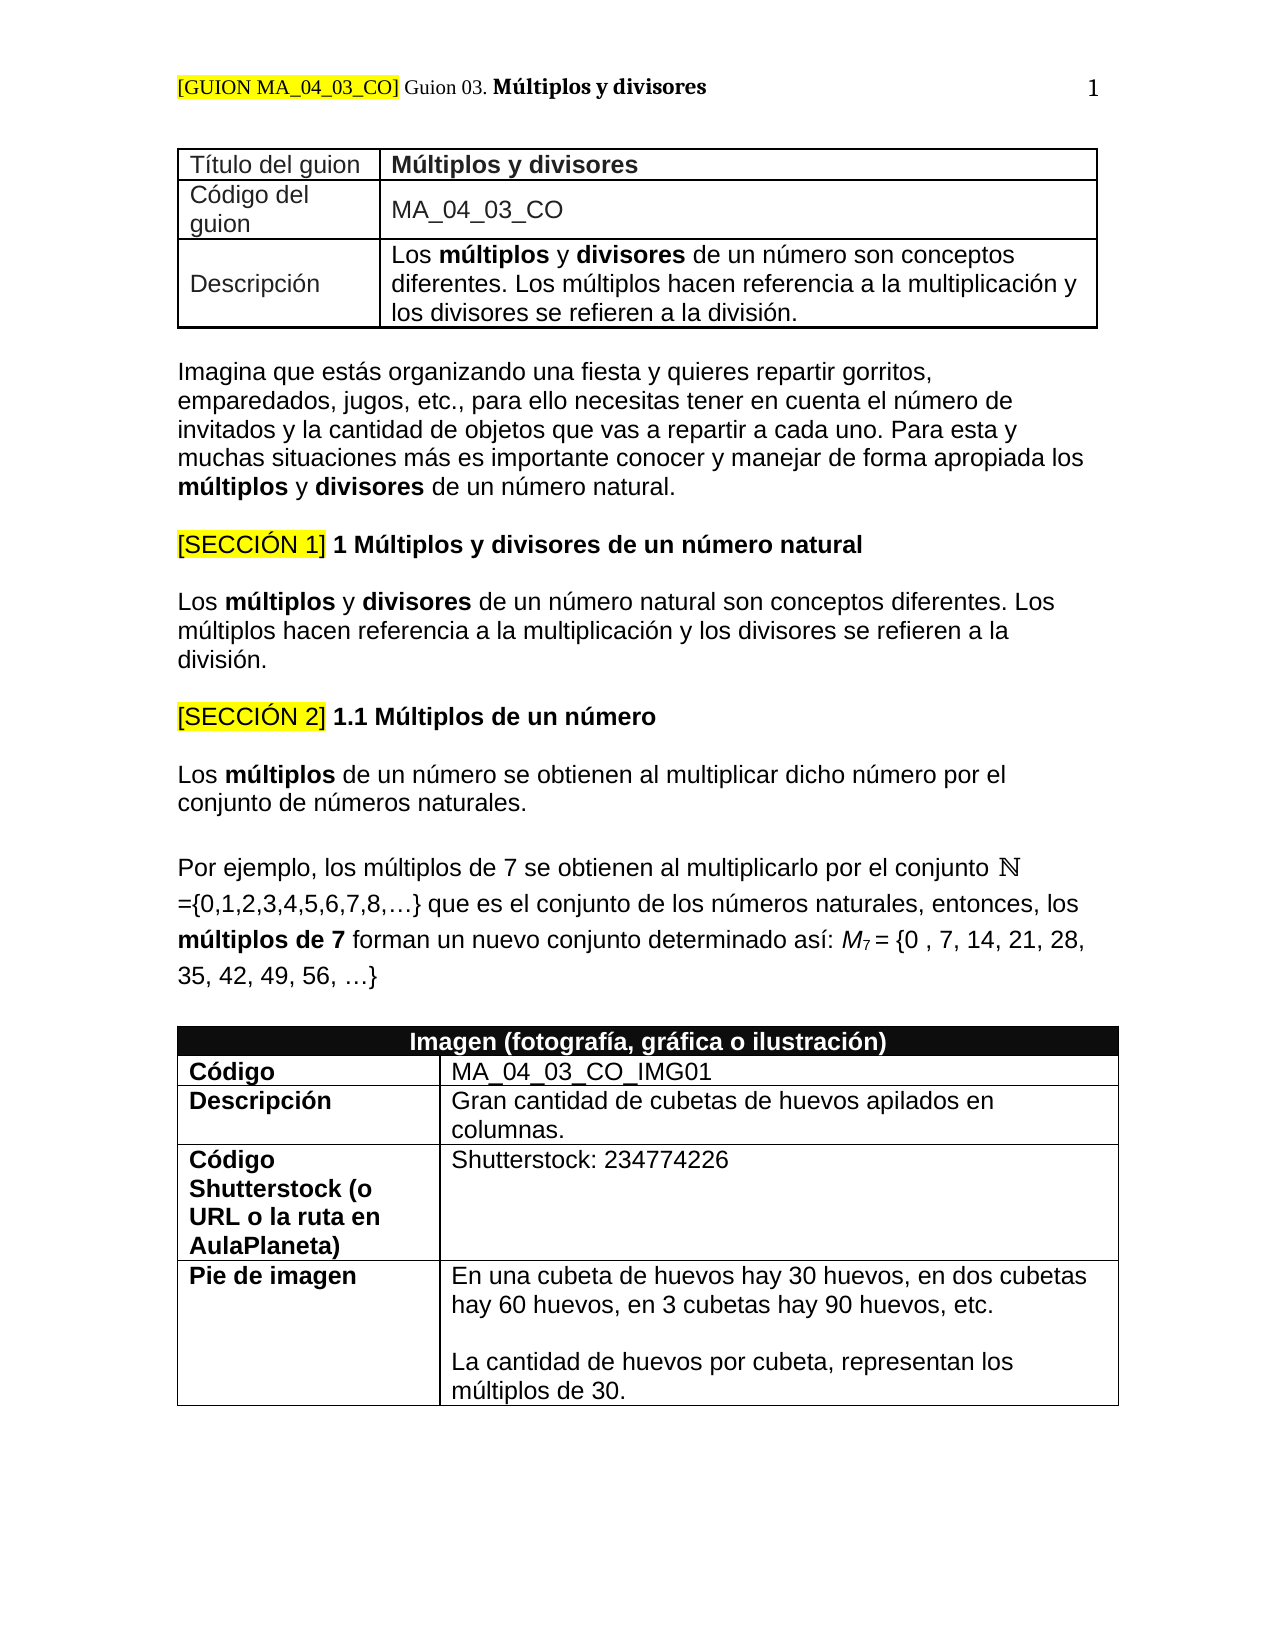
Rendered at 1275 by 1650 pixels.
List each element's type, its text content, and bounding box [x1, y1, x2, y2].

table_cell MA_04_03_CO_IMG01 [441, 1056, 1118, 1085]
table_cell Shutterstock: 234774226 [441, 1145, 1118, 1260]
text [SECCIÓN 1] 1 Múltiplos y divisores de un número natural [326, 530, 1098, 558]
table_cell Los múltiplos y divisores de un número son conceptos diferentes. Los múltiplos hacen referencia a la multiplicación y los divisores se refieren a la división. [381, 240, 1096, 326]
table_header Imagen (fotografía, gráfica o ilustración) [178, 1027, 1118, 1055]
text [SECCIÓN 2] 1.1 Múltiplos de un número [326, 702, 1098, 731]
table_cell Código [178, 1056, 439, 1085]
table_cell Pie de imagen [178, 1261, 439, 1404]
table_header Título del guion [179, 150, 379, 178]
text Por ejemplo, los múltiplos de 7 se obtienen al multiplicarlo por el conjunto ℕ ={0,1,2,3,4,5,6,7,8,…} que es el conjunto de los números naturales, entonces, los múltiplos de 7 forman un nuevo conjunto determinado así: M7 = {0 , 7, 14, 21, 28, 35, 42, 49, 56, …} [177, 846, 1098, 990]
table_cell Descripción [179, 240, 379, 326]
table_cell En una cubeta de huevos hay 30 huevos, en dos cubetas hay 60 huevos, en 3 cubetas hay 90 huevos, etc. La cantidad de huevos por cubeta, representan los múltiplos de 30. [441, 1261, 1118, 1404]
table_cell Código Shutterstock (o URL o la ruta en AulaPlaneta) [178, 1145, 439, 1260]
table_cell MA_04_03_CO [381, 181, 1096, 238]
table_header Múltiplos y divisores [381, 150, 1096, 178]
table_cell Código del guion [179, 181, 379, 238]
table_cell Descripción [178, 1086, 439, 1144]
text Los múltiplos de un número se obtienen al multiplicar dicho número por el conjunto de números naturales. [177, 760, 1098, 817]
text Los múltiplos y divisores de un número natural son conceptos diferentes. Los múltiplos hacen referencia a la multiplicación y los divisores se refieren a la división. [177, 587, 1098, 673]
text Imagina que estás organizando una fiesta y quieres repartir gorritos, emparedados, jugos, etc., para ello necesitas tener en cuenta el número de invitados y la cantidad de objetos que vas a repartir a cada uno. Para esta y muchas situaciones más es importante conocer y manejar de forma apropiada los múltiplos y divisores de un número natural. [177, 357, 1098, 501]
table_cell Gran cantidad de cubetas de huevos apilados en columnas. [441, 1086, 1118, 1144]
